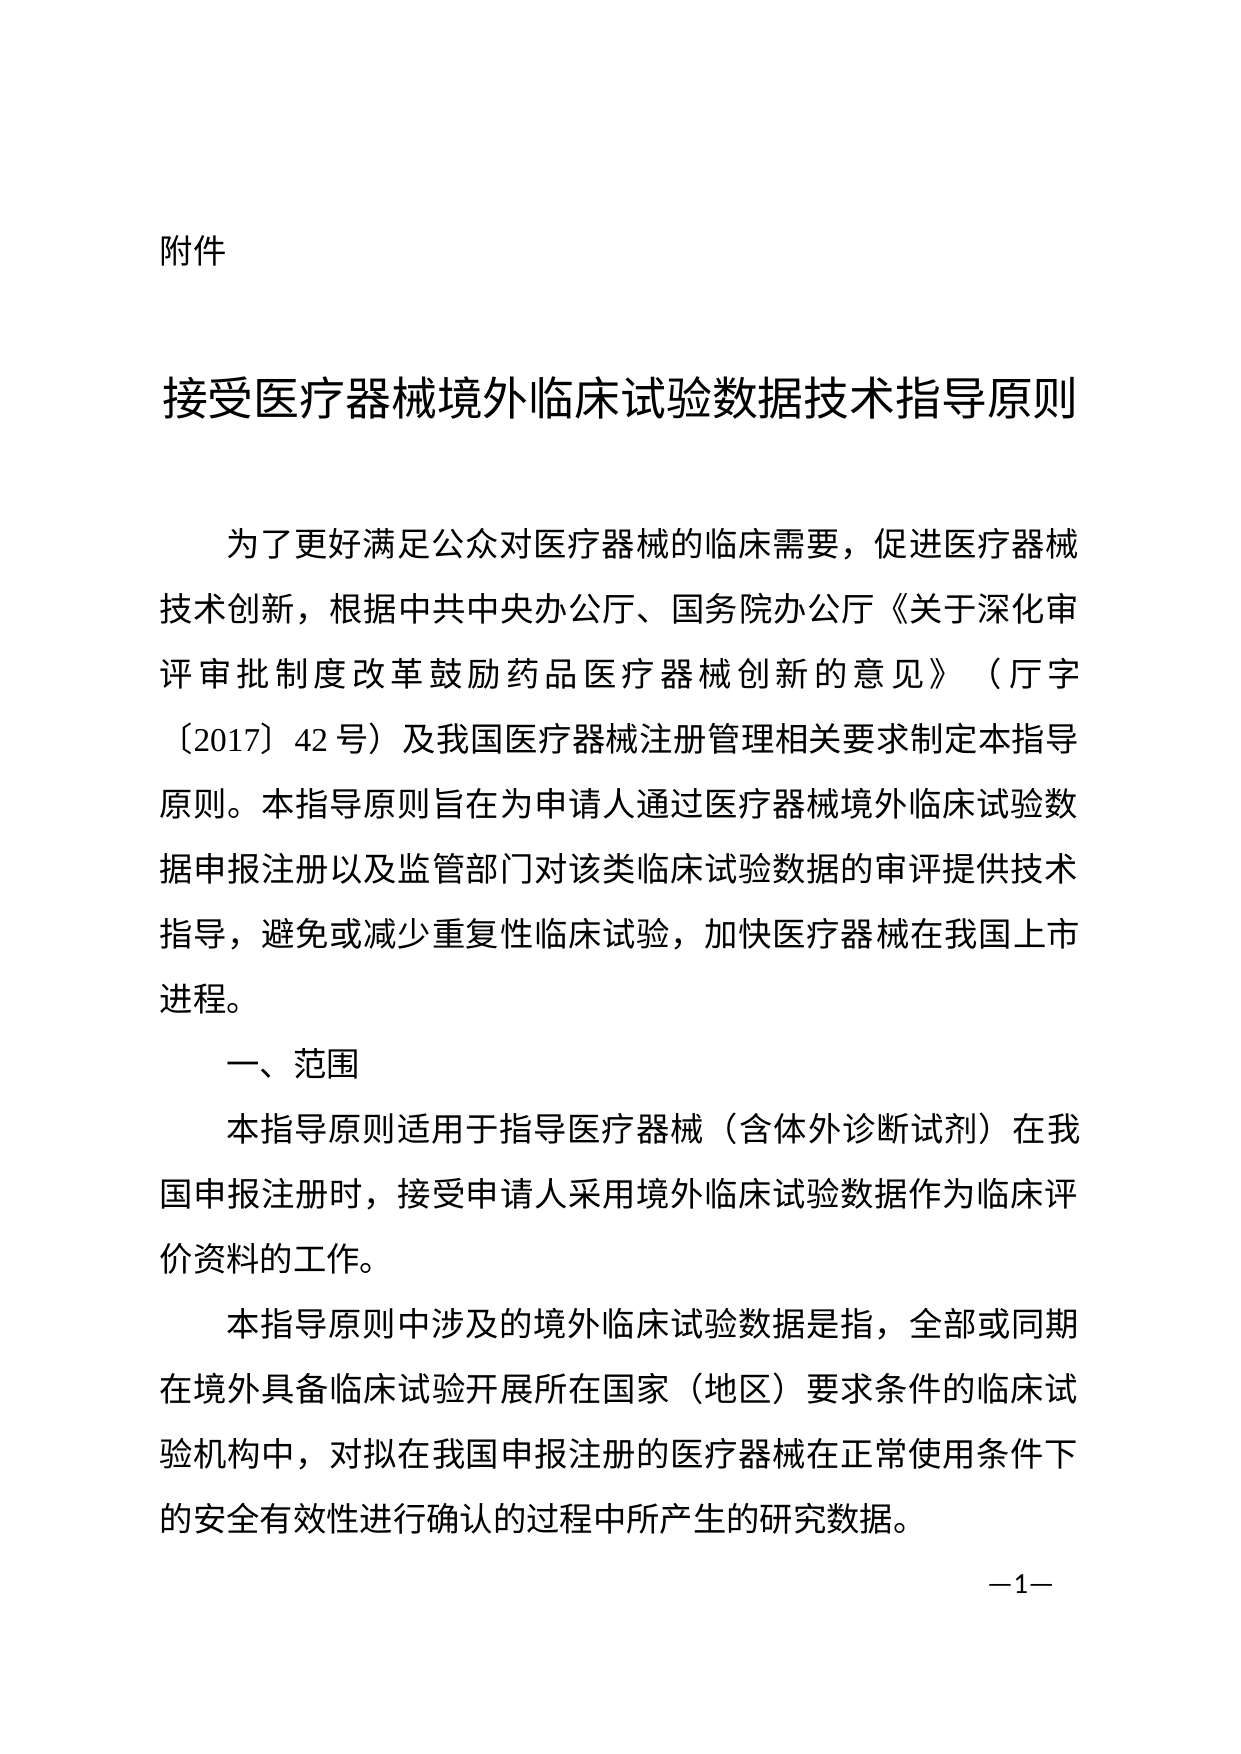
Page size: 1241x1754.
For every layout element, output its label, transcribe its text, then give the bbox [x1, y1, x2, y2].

text 接受医疗器械境外临床试验数据技术指导原则 [159, 347, 1081, 444]
text 本指导原则中涉及的境外临床试验数据是指，全部或同期在境外具备临床试验开展所在国家（地区）要求条件的临床试验机构中，对拟在我国申报注册的医疗器械在正常使用条件下的安全有效性进行确认的过程中所产生的研究数据。 [159, 1289, 1081, 1549]
text 附件 [159, 217, 1081, 282]
text 本指导原则适用于指导医疗器械（含体外诊断试剂）在我国申报注册时，接受申请人采用境外临床试验数据作为临床评价资料的工作。 [159, 1094, 1081, 1289]
text 为了更好满足公众对医疗器械的临床需要，促进医疗器械技术创新，根据中共中央办公厅、国务院办公厅《关于深化审评审批制度改革鼓励药品医疗器械创新的意见》（厅字〔2017〕42号）及我国医疗器械注册管理相关要求制定本指导原则。本指导原则旨在为申请人通过医疗器械境外临床试验数据申报注册以及监管部门对该类临床试验数据的审评提供技术指导，避免或减少重复性临床试验，加快医疗器械在我国上市进程。 [159, 509, 1081, 1029]
text 一、范围 [159, 1029, 1081, 1094]
